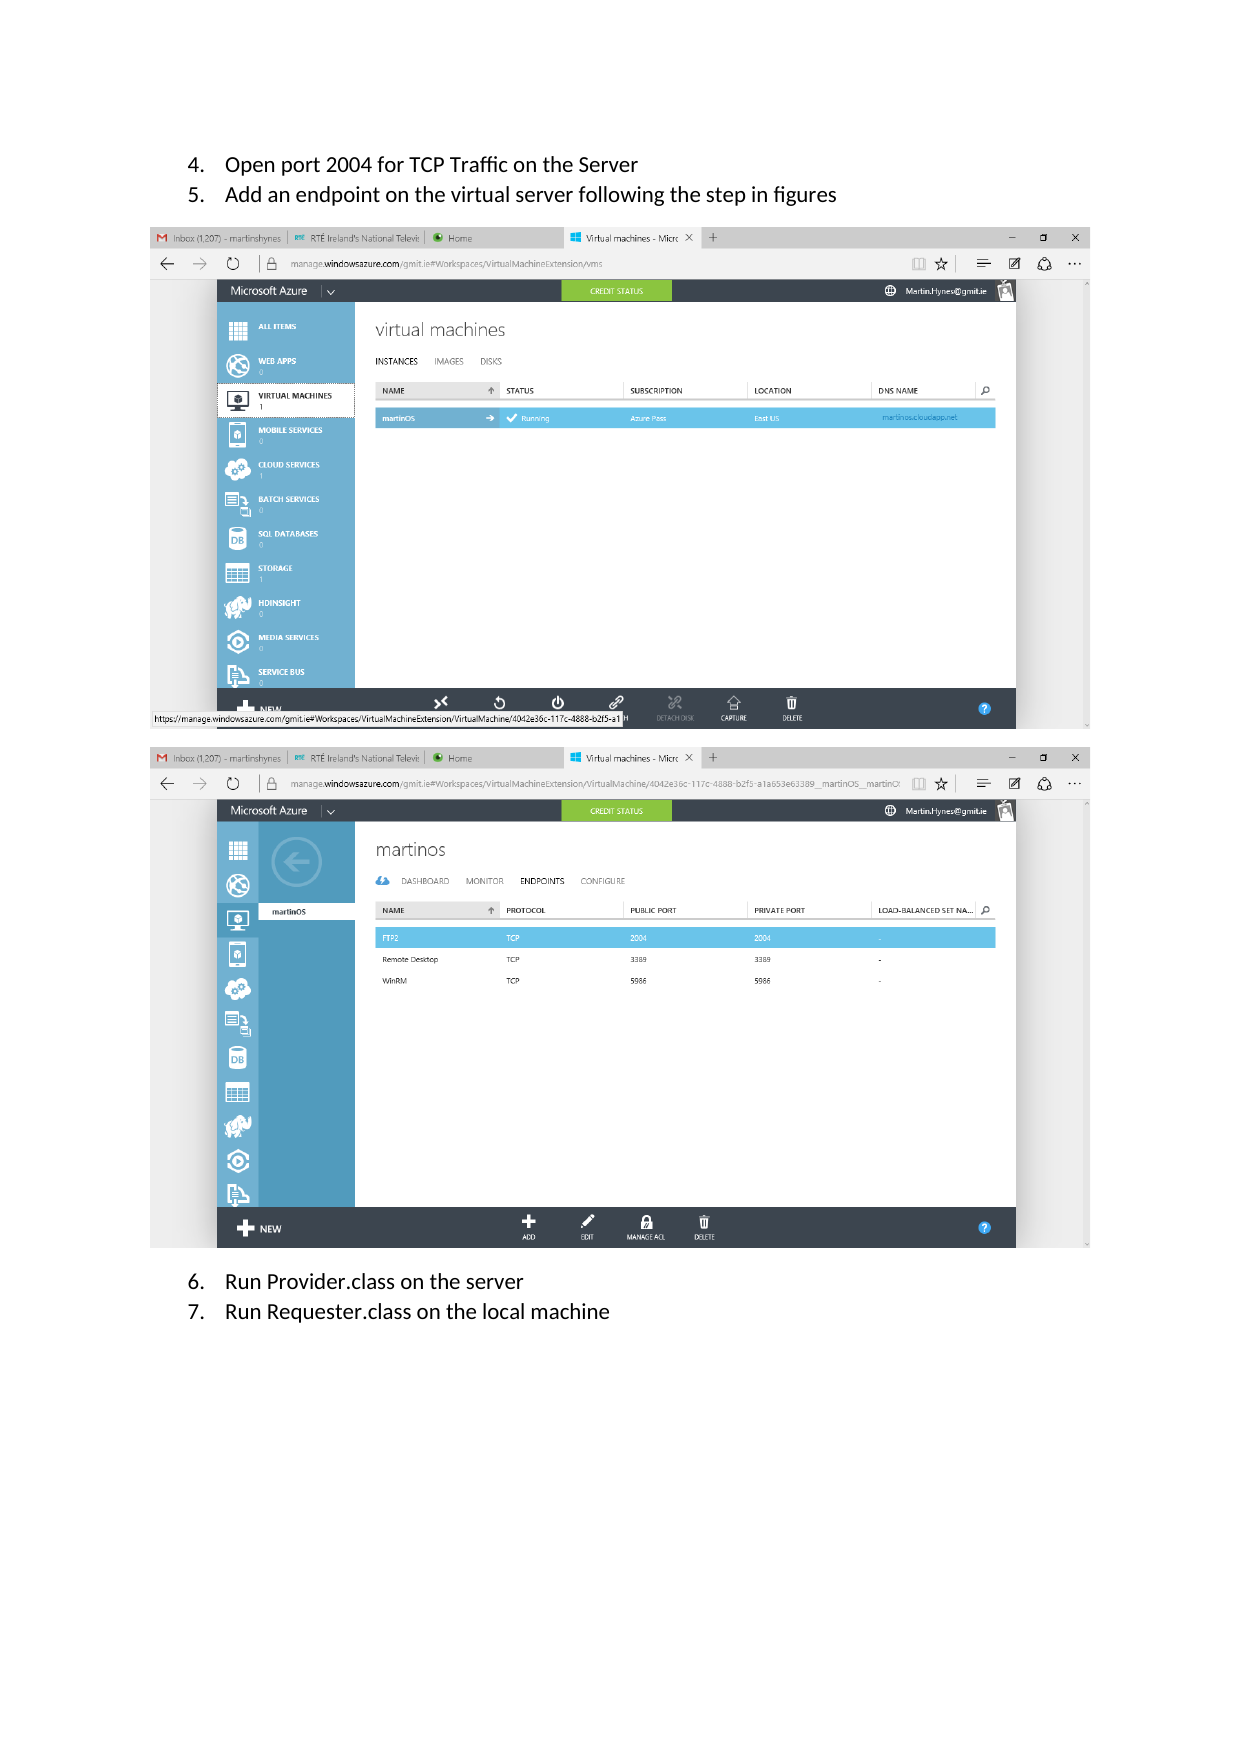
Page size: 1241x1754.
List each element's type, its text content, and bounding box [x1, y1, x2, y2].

list Add an endpoint on the virtual server following the step in figures [187, 180, 1090, 208]
list Run Provider.class on the server [187, 1267, 1090, 1295]
list Run Requester.class on the local machine [187, 1297, 1090, 1325]
list Open port 2004 for TCP Traffic on the Server [187, 150, 1090, 178]
picture [150, 227, 1091, 729]
picture [150, 747, 1091, 1248]
